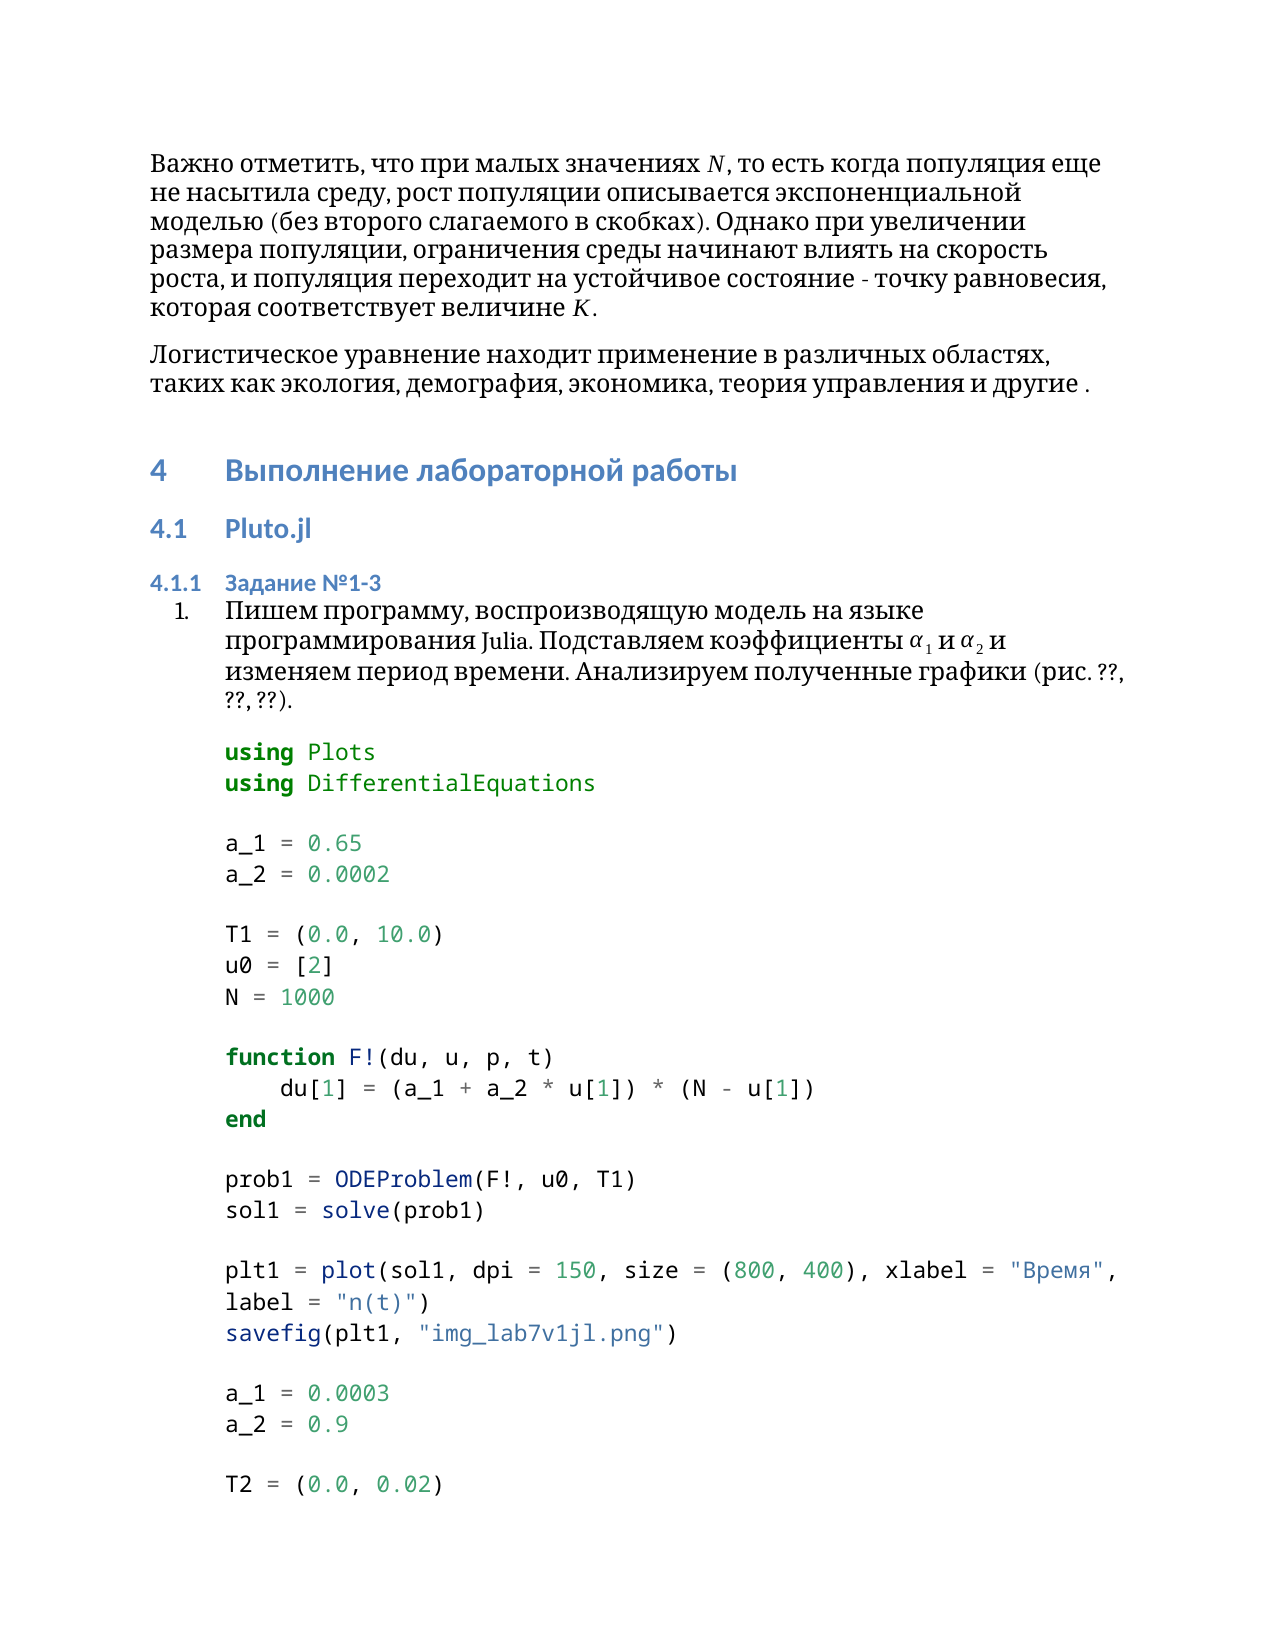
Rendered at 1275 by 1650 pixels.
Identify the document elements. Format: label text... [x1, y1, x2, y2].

text Логистическое уравнение находит применение в различных областях, таких как экология, демография, экономика, теория управления и другие . [150, 341, 1125, 399]
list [175, 736, 1125, 1499]
subtitle 4.1.1 Задание №1-3 [150, 567, 1125, 597]
subtitle 4 Выполнение лабораторной работы [150, 449, 1125, 489]
text Важно отметить, что при малых значениях , то есть когда популяция еще не насытила среду, рост популяции описывается экспоненциальной моделью (без второго слагаемого в скобках). Однако при увеличении размера популяции, ограничения среды начинают влиять на скорость роста, и популяция переходит на устойчивое состояние - точку равновесия, которая соответствует величине . [150, 150, 1125, 322]
subtitle 4.1 Pluto.jl [150, 510, 1125, 546]
list Пишем программу, воспроизводящую модель на языке программирования Julia. Подставляем коэффициенты и и изменяем период времени. Анализируем полученные графики (рис. ??, ??, ??). [175, 597, 1125, 715]
